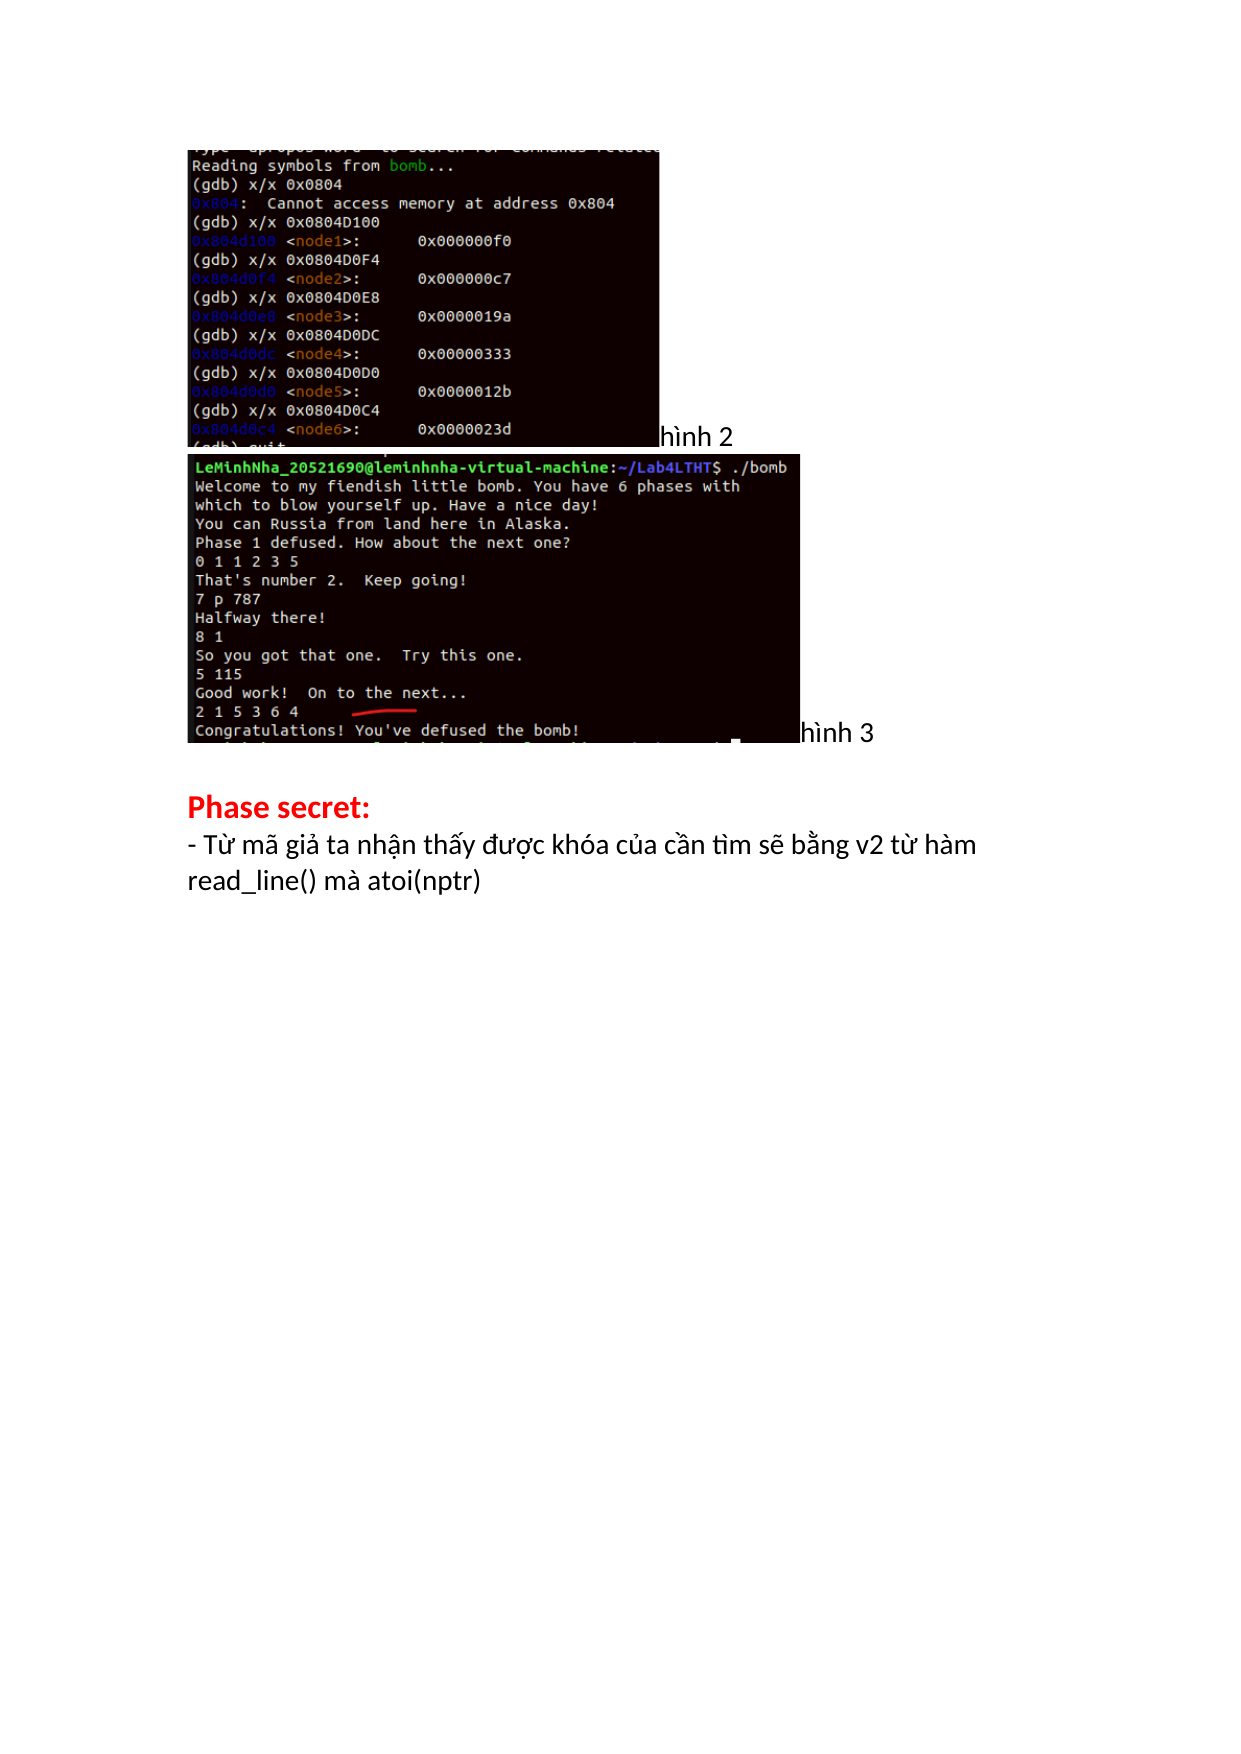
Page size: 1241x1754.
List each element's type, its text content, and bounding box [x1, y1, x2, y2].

text - Từ mã giả ta nhận thấy được khóa của cần tìm sẽ bằng v2 từ hàm read_line() mà atoi(nptr) [187, 826, 1053, 898]
picture [187, 150, 660, 447]
picture [187, 454, 800, 743]
text Phase secret: [187, 786, 1053, 826]
